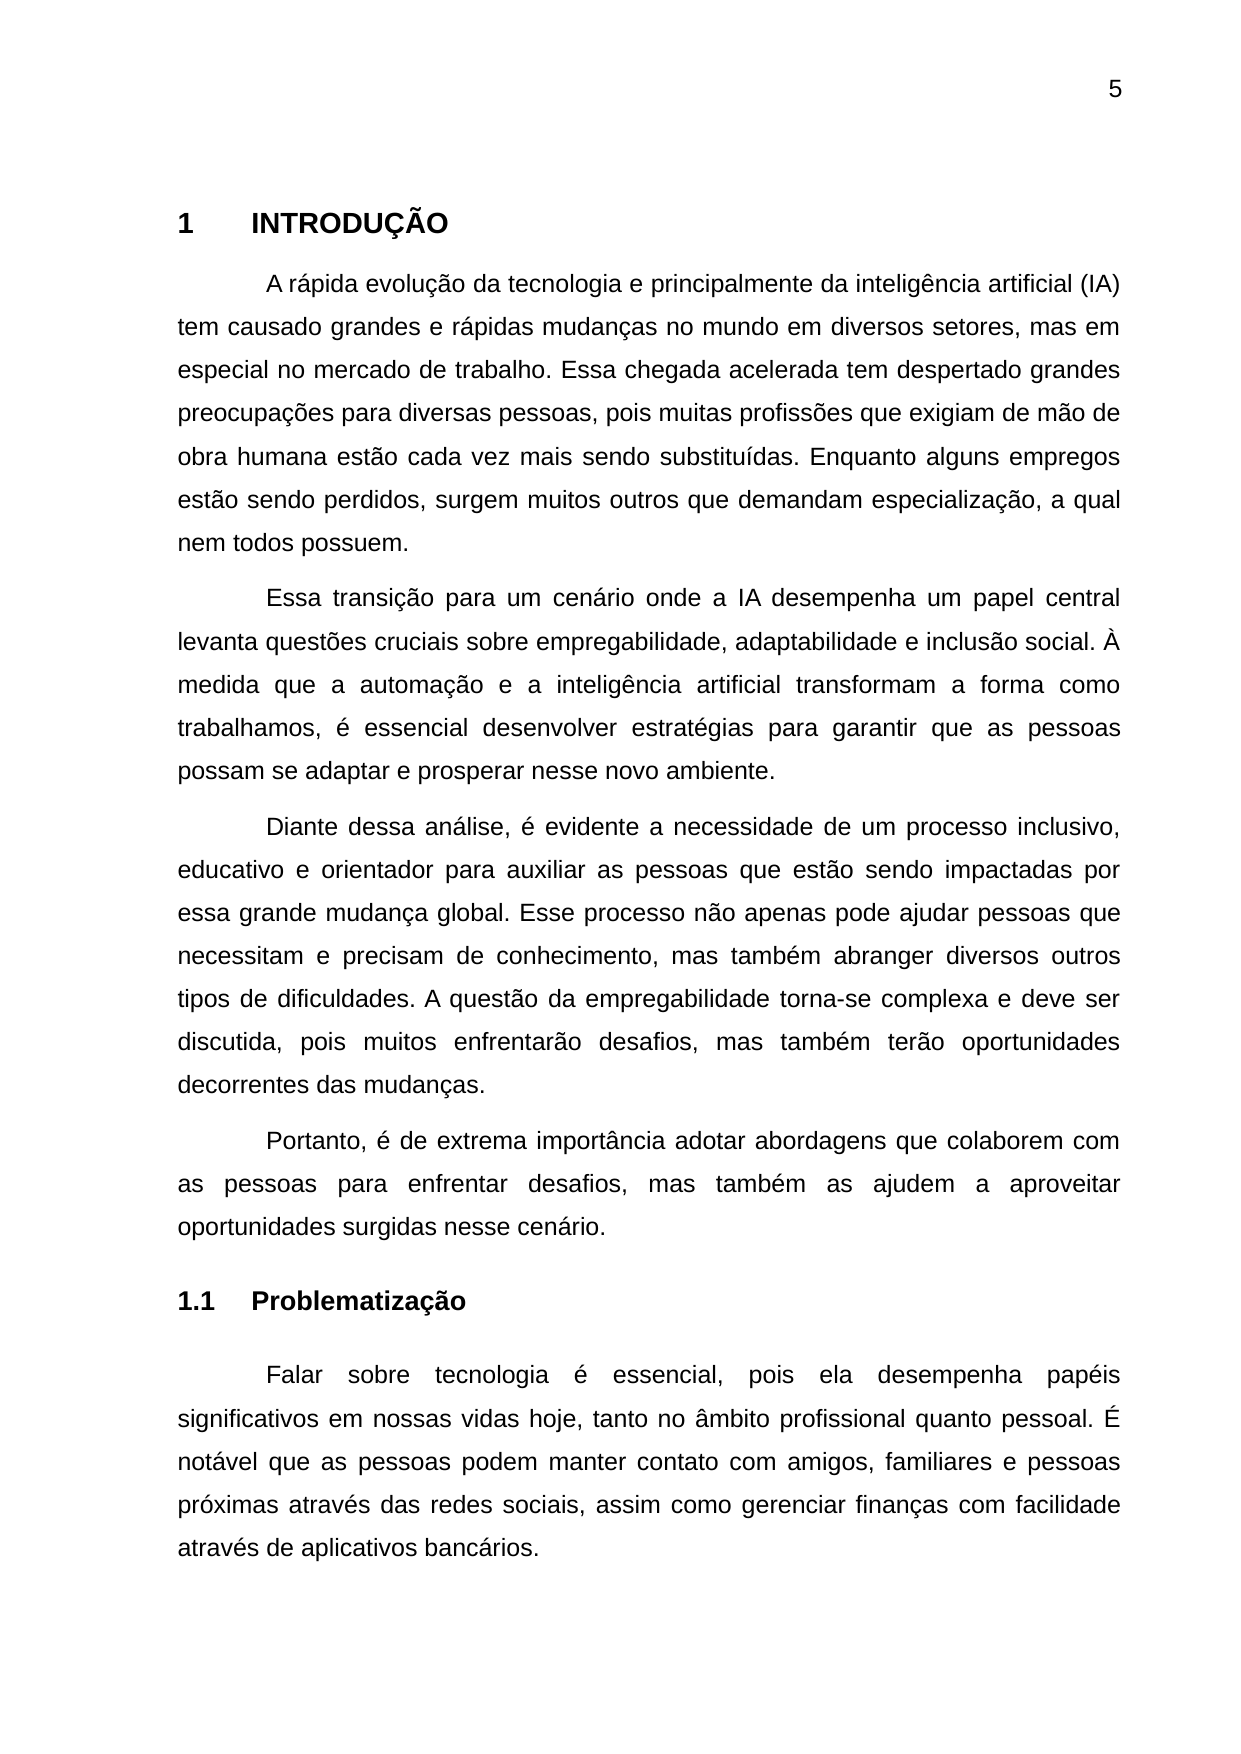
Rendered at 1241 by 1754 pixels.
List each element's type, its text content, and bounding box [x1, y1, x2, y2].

text A rápida evolução da tecnologia e principalmente da inteligência artificial (IA) tem causado grandes e rápidas mudanças no mundo em diversos setores, mas em especial no mercado de trabalho. Essa chegada acelerada tem despertado grandes preocupações para diversas pessoas, pois muitas profissões que exigiam de mão de obra humana estão cada vez mais sendo substituídas. Enquanto alguns empregos estão sendo perdidos, surgem muitos outros que demandam especialização, a qual nem todos possuem. [177, 269, 1122, 557]
text Falar sobre tecnologia é essencial, pois ela desempenha papéis significativos em nossas vidas hoje, tanto no âmbito profissional quanto pessoal. É notável que as pessoas podem manter contato com amigos, familiares e pessoas próximas através das redes sociais, assim como gerenciar finanças com facilidade através de aplicativos bancários. [177, 1361, 1122, 1562]
text Essa transição para um cenário onde a IA desempenha um papel central levanta questões cruciais sobre empregabilidade, adaptabilidade e inclusão social. À medida que a automação e a inteligência artificial transformam a forma como trabalhamos, é essencial desenvolver estratégias para garantir que as pessoas possam se adaptar e prosperar nesse novo ambiente. [177, 583, 1122, 785]
text Diante dessa análise, é evidente a necessidade de um processo inclusivo, educativo e orientador para auxiliar as pessoas que estão sendo impactadas por essa grande mudança global. Esse processo não apenas pode ajudar pessoas que necessitam e precisam de conhecimento, mas também abranger diversos outros tipos de dificuldades. A questão da empregabilidade torna-se complexa e deve ser discutida, pois muitos enfrentarão desafios, mas também terão oportunidades decorrentes das mudanças. [177, 812, 1122, 1099]
subtitle INTRODUÇÃO [177, 206, 1122, 240]
text Portanto, é de extrema importância adotar abordagens que colaborem com as pessoas para enfrentar desafios, mas também as ajudem a aproveitar oportunidades surgidas nesse cenário. [177, 1126, 1122, 1241]
subtitle Problematização [177, 1284, 1122, 1316]
